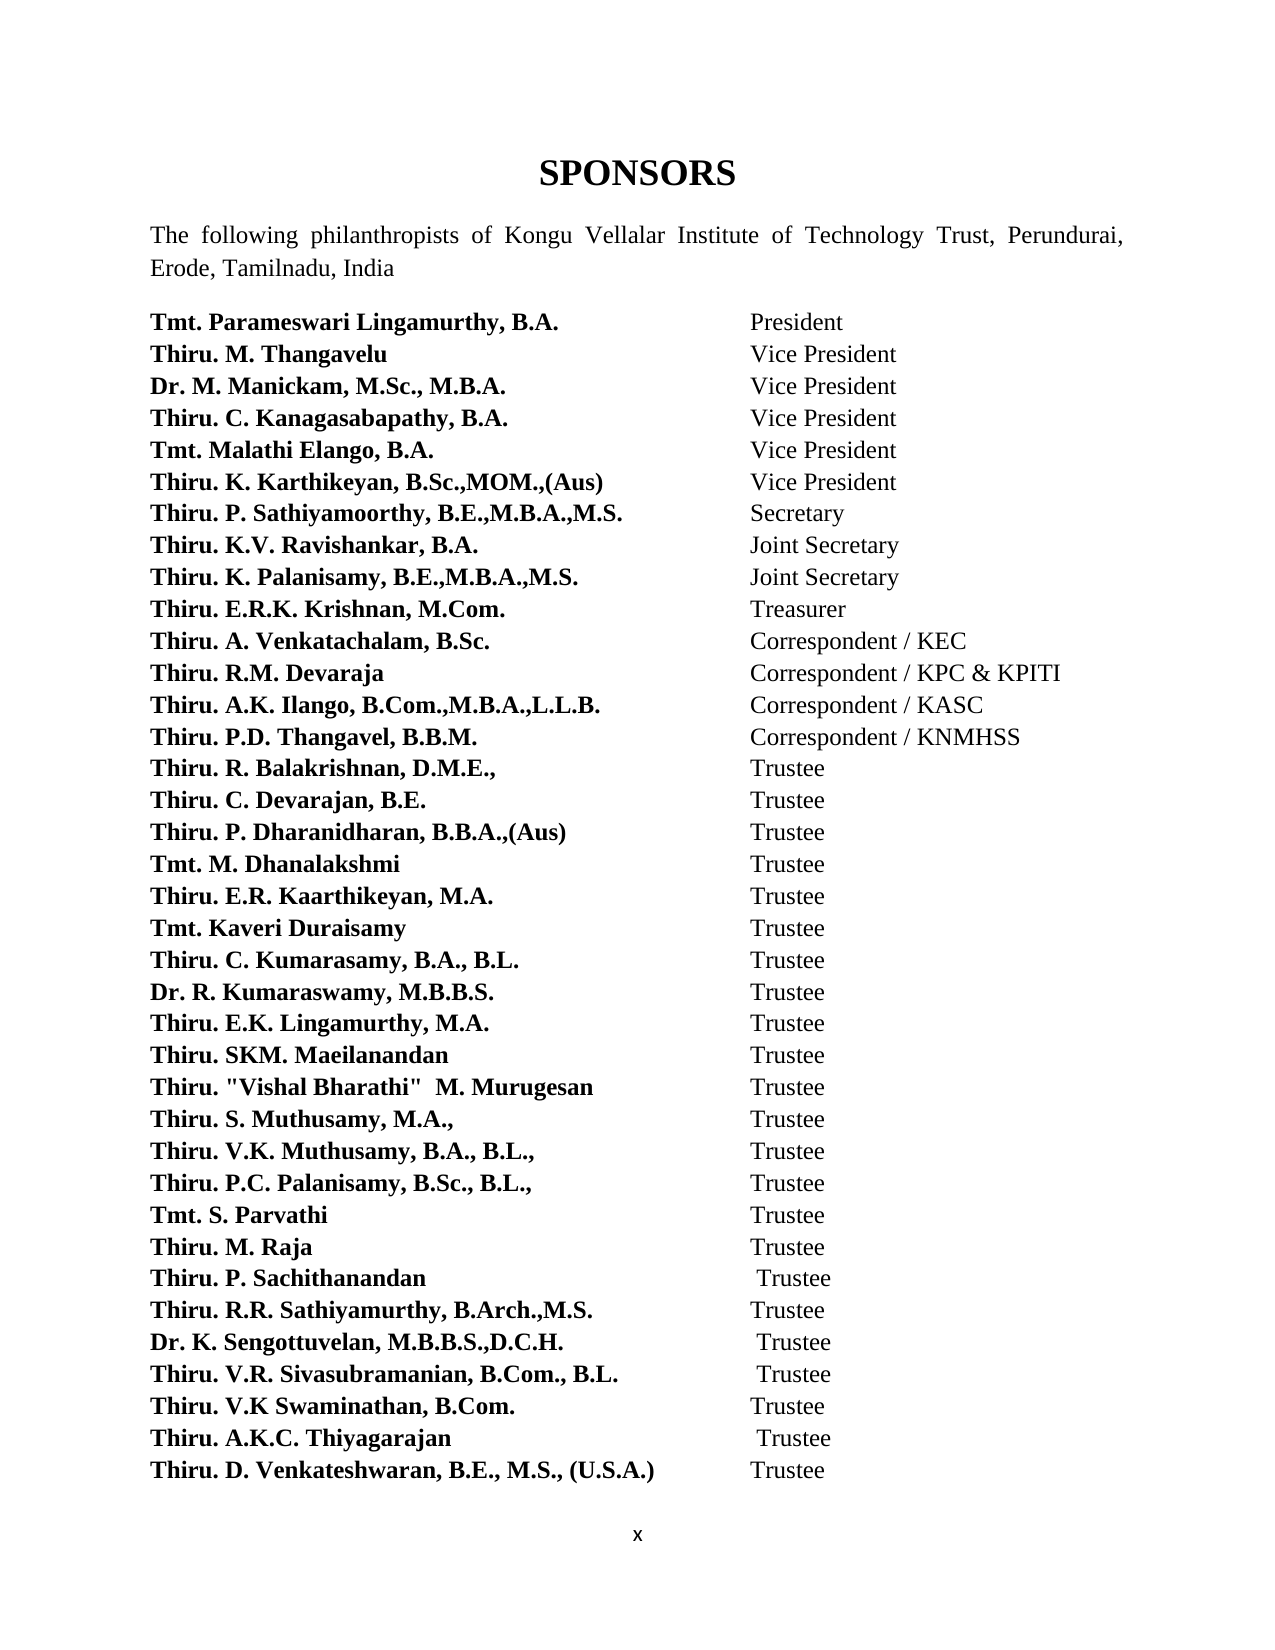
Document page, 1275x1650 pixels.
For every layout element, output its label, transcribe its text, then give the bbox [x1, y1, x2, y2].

text Thiru. SKM. Maeilanandan Trustee [150, 1040, 1125, 1069]
text Thiru. R. Balakrishnan, D.M.E., Trustee [150, 753, 1125, 782]
text Thiru. E.K. Lingamurthy, M.A. Trustee [150, 1008, 1125, 1037]
text Dr. R. Kumaraswamy, M.B.B.S. Trustee [150, 977, 1125, 1005]
text Thiru. C. Devarajan, B.E. Trustee [150, 785, 1125, 814]
text Tmt. Parameswari Lingamurthy, B.A. President [150, 307, 1125, 336]
text Tmt. Malathi Elango, B.A. Vice President [150, 435, 1125, 463]
text Thiru. K.V. Ravishankar, B.A. Joint Secretary [150, 530, 1125, 559]
text Thiru. M. Raja Trustee [150, 1232, 1125, 1260]
text Thiru. P.C. Palanisamy, B.Sc., B.L., Trustee [150, 1168, 1125, 1197]
text Thiru. R.M. Devaraja Correspondent / KPC & KPITI [150, 658, 1125, 687]
text Thiru. A.K. Ilango, B.Com.,M.B.A.,L.L.B. Correspondent / KASC [150, 690, 1125, 718]
text Thiru. R.R. Sathiyamurthy, B.Arch.,M.S. Trustee [150, 1295, 1125, 1324]
text Tmt. M. Dhanalakshmi Trustee [150, 849, 1125, 878]
text Dr. M. Manickam, M.Sc., M.B.A. Vice President [150, 371, 1125, 400]
text Thiru. E.R. Kaarthikeyan, M.A. Trustee [150, 881, 1125, 910]
text Thiru. A.K.C. Thiyagarajan Trustee [150, 1423, 1125, 1452]
text Thiru. P. Sachithanandan Trustee [150, 1263, 1125, 1292]
text Thiru. C. Kanagasabapathy, B.A. Vice President [150, 403, 1125, 432]
text Thiru. E.R.K. Krishnan, M.Com. Treasurer [150, 594, 1125, 623]
text Thiru. V.K. Muthusamy, B.A., B.L., Trustee [150, 1136, 1125, 1165]
text The following philanthropists of Kongu Vellalar Institute of Technology Trust, Perundurai, Erode, Tamilnadu, India [150, 220, 1125, 282]
text Thiru. A. Venkatachalam, B.Sc. Correspondent / KEC [150, 626, 1125, 655]
text Thiru. V.R. Sivasubramanian, B.Com., B.L. Trustee [150, 1359, 1125, 1388]
text Thiru. "Vishal Bharathi" M. Murugesan Trustee [150, 1072, 1125, 1101]
text Tmt. S. Parvathi Trustee [150, 1200, 1125, 1228]
text Thiru. V.K Swaminathan, B.Com. Trustee [150, 1391, 1125, 1420]
text Thiru. K. Palanisamy, B.E.,M.B.A.,M.S. Joint Secretary [150, 562, 1125, 591]
text SPONSORS [150, 150, 1125, 193]
text Thiru. M. Thangavelu Vice President [150, 339, 1125, 368]
text Thiru. P.D. Thangavel, B.B.M. Correspondent / KNMHSS [150, 722, 1125, 750]
text Tmt. Kaveri Duraisamy Trustee [150, 913, 1125, 942]
text Dr. K. Sengottuvelan, M.B.B.S.,D.C.H. Trustee [150, 1327, 1125, 1356]
text Thiru. P. Dharanidharan, B.B.A.,(Aus) Trustee [150, 817, 1125, 846]
text Thiru. K. Karthikeyan, B.Sc.,MOM.,(Aus) Vice President [150, 467, 1125, 495]
text Thiru. C. Kumarasamy, B.A., B.L. Trustee [150, 945, 1125, 973]
text Thiru. S. Muthusamy, M.A., Trustee [150, 1104, 1125, 1133]
text Thiru. P. Sathiyamoorthy, B.E.,M.B.A.,M.S. Secretary [150, 498, 1125, 527]
text Thiru. D. Venkateshwaran, B.E., M.S., (U.S.A.) Trustee [150, 1455, 1125, 1483]
